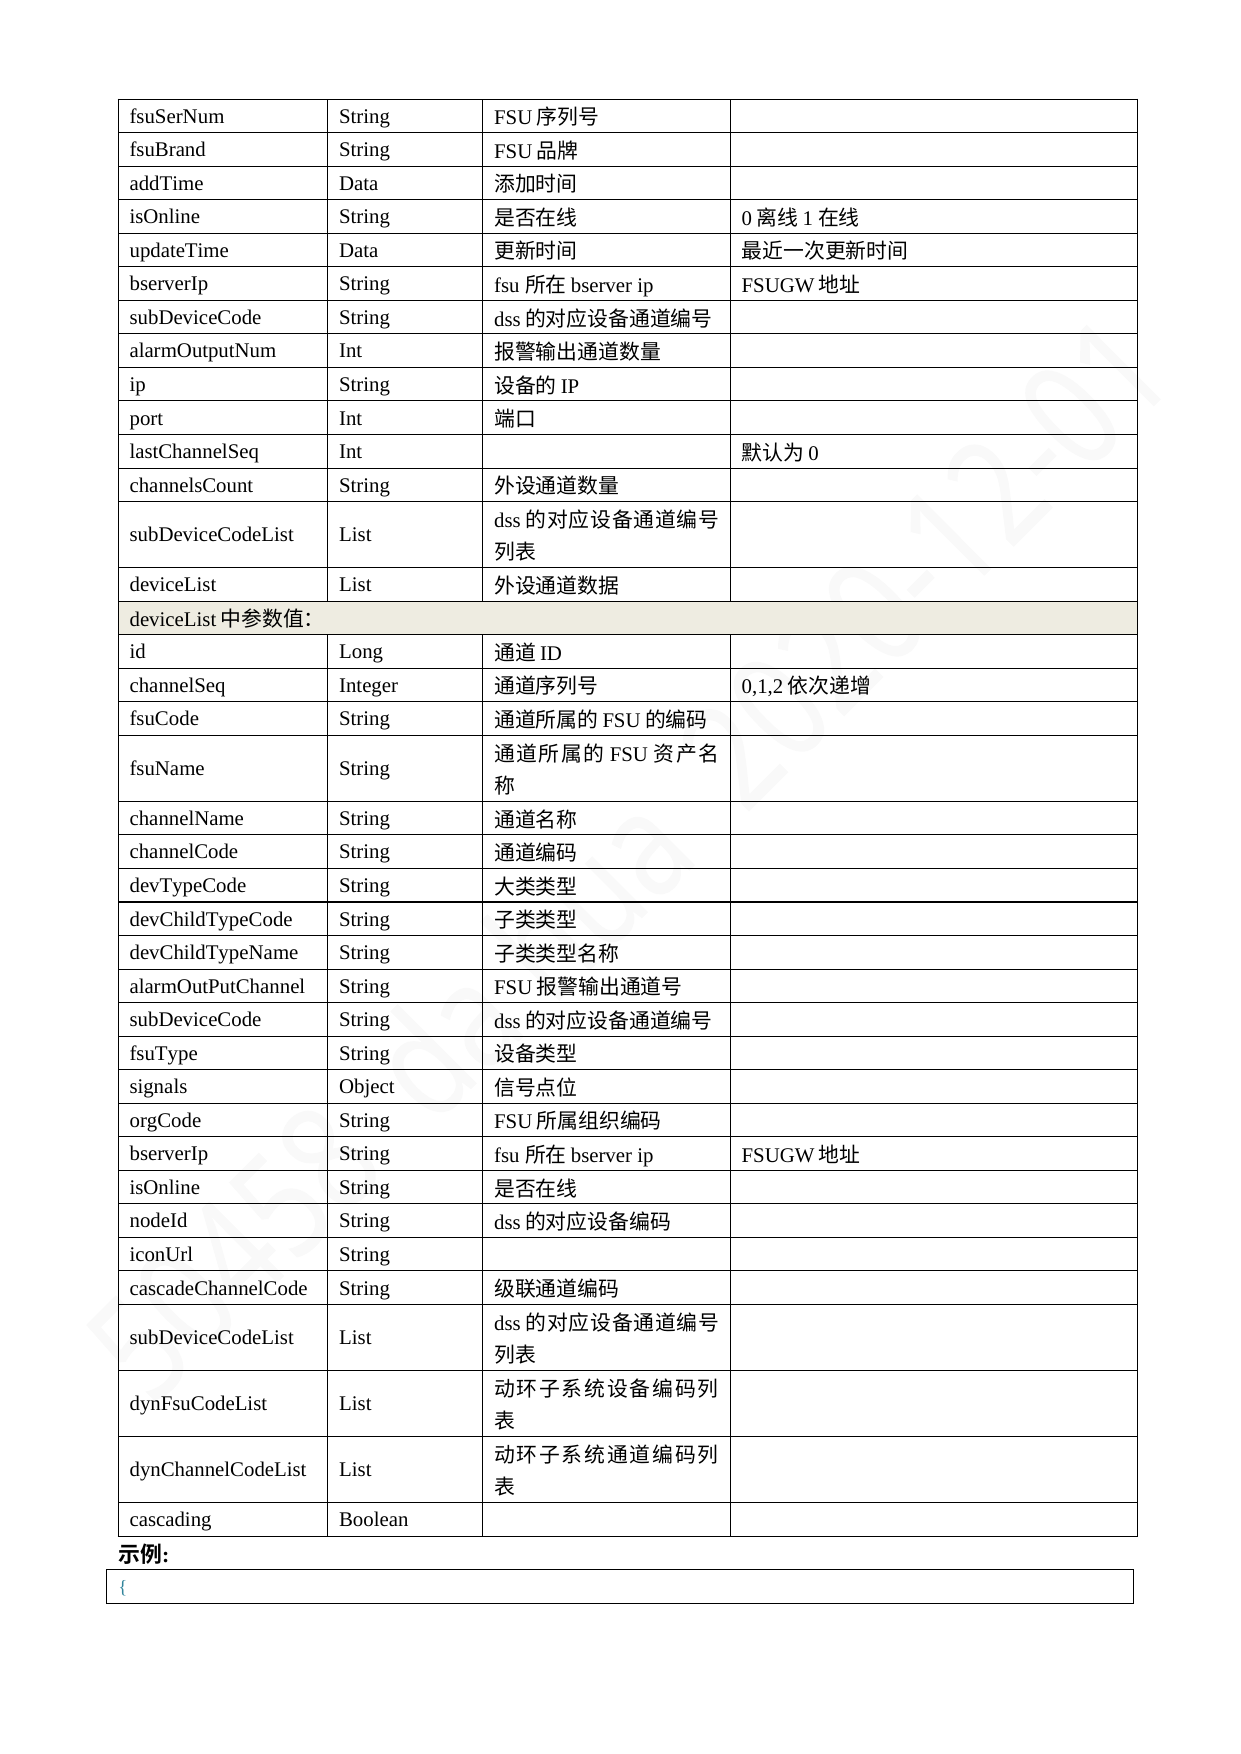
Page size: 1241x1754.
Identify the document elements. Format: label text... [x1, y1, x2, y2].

table_cell [731, 469, 1137, 501]
table_cell String [328, 469, 482, 501]
table_cell 是否在线 [483, 1171, 730, 1203]
table_cell [731, 1503, 1137, 1536]
table_cell 默认为0 [731, 435, 1137, 467]
table_cell fsu 所在bserver ip [483, 267, 730, 300]
table_cell 添加时间 [483, 167, 730, 199]
table_cell 通道序列号 [483, 669, 730, 701]
table_cell [731, 568, 1137, 601]
table_cell isOnline [119, 1171, 327, 1203]
table_cell [731, 1204, 1137, 1237]
table_cell dss的对应设备通道编号 [483, 301, 730, 333]
table_cell 更新时间 [483, 234, 730, 266]
table_cell String [328, 1171, 482, 1203]
table_cell String [328, 200, 482, 233]
table_cell 动环子系统设备编码列表 [483, 1371, 730, 1436]
table_cell String [328, 802, 482, 834]
table_cell [731, 702, 1137, 735]
table_cell List [328, 568, 482, 601]
table_cell alarmOutputNum [119, 334, 327, 367]
table_cell FSU所属组织编码 [483, 1104, 730, 1136]
table_cell fsu 所在bserver ip [483, 1137, 730, 1170]
table_cell port [119, 401, 327, 434]
table_cell 外设通道数量 [483, 469, 730, 501]
table_cell id [119, 635, 327, 668]
table_cell String [328, 1271, 482, 1304]
table_cell Integer [328, 669, 482, 701]
table_cell [731, 1437, 1137, 1502]
table_cell [731, 903, 1137, 935]
table_cell [483, 1238, 730, 1270]
table_cell fsuBrand [119, 133, 327, 166]
table_cell String [328, 903, 482, 935]
table_cell lastChannelSeq [119, 435, 327, 467]
table_cell Long [328, 635, 482, 668]
table_cell [731, 100, 1137, 132]
table_cell [731, 301, 1137, 333]
table_cell FSU报警输出通道号 [483, 970, 730, 1002]
table_cell String [328, 1238, 482, 1270]
table_cell 报警输出通道数量 [483, 334, 730, 367]
table_cell deviceList [119, 568, 327, 601]
table_cell [731, 1271, 1137, 1304]
table_cell [731, 334, 1137, 367]
table_cell [731, 368, 1137, 400]
table_cell [731, 1305, 1137, 1370]
table_cell Boolean [328, 1503, 482, 1536]
table_cell [731, 1171, 1137, 1203]
table_cell isOnline [119, 200, 327, 233]
table_cell 通道所属的FSU资产名称 [483, 736, 730, 801]
table_cell dynChannelCodeList [119, 1437, 327, 1502]
table_cell 最近一次更新时间 [731, 234, 1137, 266]
table_cell String [328, 1137, 482, 1170]
table_cell dss的对应设备通道编号 [483, 1003, 730, 1036]
table_cell channelName [119, 802, 327, 834]
table_cell 设备的IP [483, 368, 730, 400]
table_cell String [328, 1104, 482, 1136]
table_cell String [328, 368, 482, 400]
table_cell [731, 970, 1137, 1002]
table_cell [731, 802, 1137, 834]
table_cell [483, 1503, 730, 1536]
table_cell devChildTypeCode [119, 903, 327, 935]
table_cell [731, 401, 1137, 434]
table_cell addTime [119, 167, 327, 199]
table_cell dynFsuCodeList [119, 1371, 327, 1436]
table_cell Int [328, 435, 482, 467]
table_cell devChildTypeName [119, 936, 327, 968]
table_cell [731, 133, 1137, 166]
table_cell devTypeCode [119, 869, 327, 901]
table_cell 信号点位 [483, 1070, 730, 1103]
table_cell ip [119, 368, 327, 400]
table_cell Int [328, 334, 482, 367]
table_cell [731, 1238, 1137, 1270]
table_cell List [328, 1371, 482, 1436]
table_cell FSUGW地址 [731, 1137, 1137, 1170]
table_cell Data [328, 167, 482, 199]
table_cell fsuType [119, 1037, 327, 1069]
table_cell Data [328, 234, 482, 266]
table_cell 0离线 1 在线 [731, 200, 1137, 233]
text 示例: [118, 1537, 1122, 1569]
table_cell [731, 1104, 1137, 1136]
table_cell 级联通道编码 [483, 1271, 730, 1304]
table_cell Object [328, 1070, 482, 1103]
table_cell bserverIp [119, 267, 327, 300]
table_cell List [328, 502, 482, 567]
table_cell String [328, 100, 482, 132]
table_cell [731, 167, 1137, 199]
table_cell [731, 635, 1137, 668]
table_cell String [328, 869, 482, 901]
table_cell subDeviceCodeList [119, 1305, 327, 1370]
table_cell 外设通道数据 [483, 568, 730, 601]
table_cell channelsCount [119, 469, 327, 501]
table_cell [731, 502, 1137, 567]
table_cell FSU品牌 [483, 133, 730, 166]
table_cell 设备类型 [483, 1037, 730, 1069]
table_cell signals [119, 1070, 327, 1103]
table_cell 子类类型名称 [483, 936, 730, 968]
table_cell String [328, 301, 482, 333]
table_cell fsuName [119, 736, 327, 801]
table_cell updateTime [119, 234, 327, 266]
table_cell String [328, 1037, 482, 1069]
table_cell [731, 1070, 1137, 1103]
table_cell bserverIp [119, 1137, 327, 1170]
table_cell subDeviceCode [119, 1003, 327, 1036]
table_cell List [328, 1437, 482, 1502]
table_cell String [328, 1003, 482, 1036]
table_cell [731, 736, 1137, 801]
table_cell dss的对应设备通道编号列表 [483, 502, 730, 567]
table_cell String [328, 970, 482, 1002]
table_cell String [328, 936, 482, 968]
table_cell [731, 1037, 1137, 1069]
table_cell 通道所属的FSU的编码 [483, 702, 730, 735]
table_cell dss的对应设备编码 [483, 1204, 730, 1237]
table_cell fsuCode [119, 702, 327, 735]
table_cell channelSeq [119, 669, 327, 701]
table_cell dss的对应设备通道编号列表 [483, 1305, 730, 1370]
table_cell alarmOutPutChannel [119, 970, 327, 1002]
table_cell Int [328, 401, 482, 434]
table_cell String [328, 133, 482, 166]
table_cell cascading [119, 1503, 327, 1536]
table_cell cascadeChannelCode [119, 1271, 327, 1304]
table_cell iconUrl [119, 1238, 327, 1270]
table_cell 子类类型 [483, 903, 730, 935]
table_cell orgCode [119, 1104, 327, 1136]
table_cell 通道名称 [483, 802, 730, 834]
table_cell channelCode [119, 835, 327, 868]
table_cell [731, 936, 1137, 968]
table_cell String [328, 702, 482, 735]
table_cell String [328, 267, 482, 300]
table_cell nodeId [119, 1204, 327, 1237]
table_cell [731, 1003, 1137, 1036]
table_cell [483, 435, 730, 467]
table_cell FSU序列号 [483, 100, 730, 132]
table_cell 端口 [483, 401, 730, 434]
table_cell [731, 869, 1137, 901]
table_cell fsuSerNum [119, 100, 327, 132]
table_cell List [328, 1305, 482, 1370]
table_cell 0,1,2依次递增 [731, 669, 1137, 701]
table_cell FSUGW地址 [731, 267, 1137, 300]
table_cell String [328, 736, 482, 801]
table_cell [731, 1371, 1137, 1436]
table_cell 通道ID [483, 635, 730, 668]
table_cell 是否在线 [483, 200, 730, 233]
table_cell [731, 835, 1137, 868]
table_cell 动环子系统通道编码列表 [483, 1437, 730, 1502]
table_cell deviceList中参数值： [119, 602, 1137, 634]
table_cell subDeviceCodeList [119, 502, 327, 567]
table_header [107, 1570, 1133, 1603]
table_cell String [328, 1204, 482, 1237]
table_cell 大类类型 [483, 869, 730, 901]
table_cell String [328, 835, 482, 868]
table_cell subDeviceCode [119, 301, 327, 333]
table_cell 通道编码 [483, 835, 730, 868]
